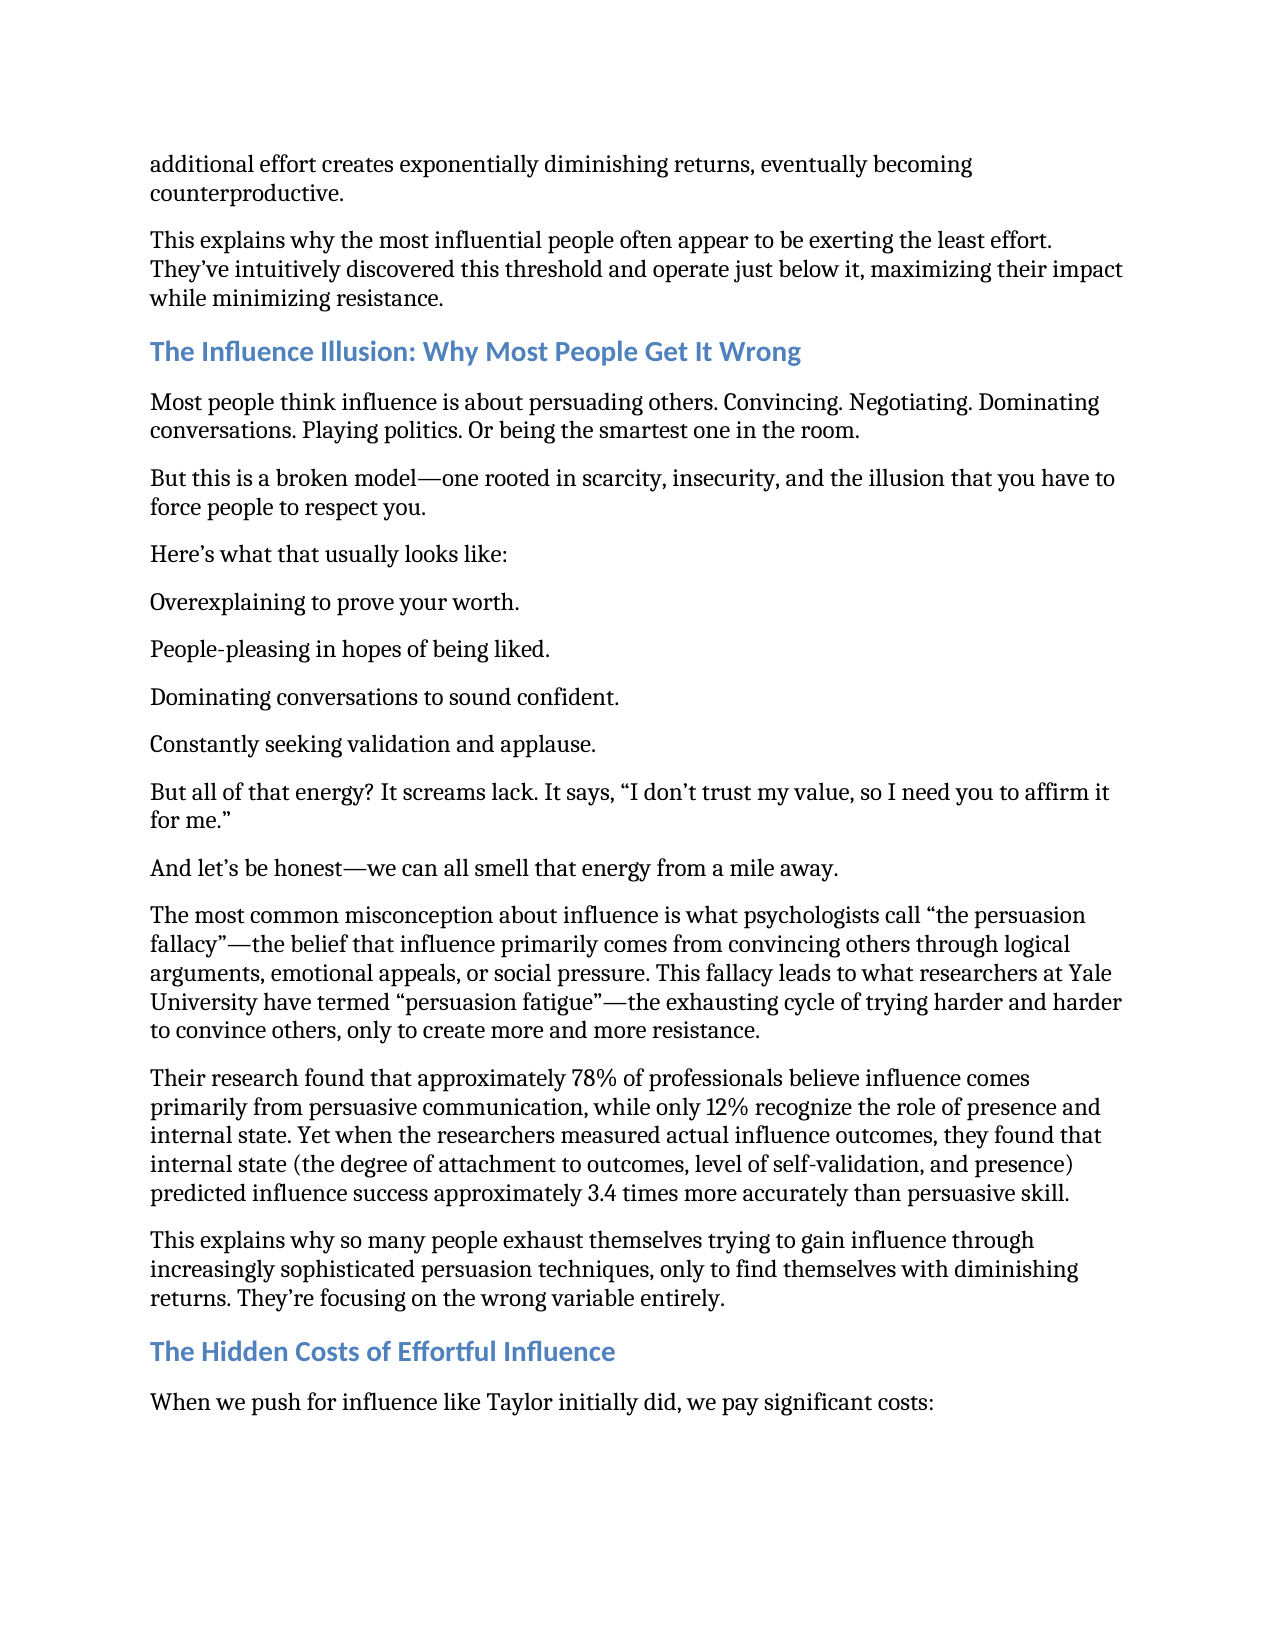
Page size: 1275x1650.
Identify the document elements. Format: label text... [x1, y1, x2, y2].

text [150, 150, 1125, 207]
text And let’s be honest—we can all smell that energy from a mile away. [150, 854, 1125, 883]
text When we push for influence like Taylor initially did, we pay significant costs: [150, 1388, 1125, 1417]
text Dominating conversations to sound confident. [150, 683, 1125, 711]
subtitle The Influence Illusion: Why Most People Get It Wrong [150, 333, 1125, 369]
text Most people think influence is about persuading others. Convincing. Negotiating. Dominating conversations. Playing politics. Or being the smartest one in the room. [150, 388, 1125, 445]
text People-pleasing in hopes of being liked. [150, 635, 1125, 664]
text But this is a broken model—one rooted in scarcity, insecurity, and the illusion that you have to force people to respect you. [150, 464, 1125, 521]
text Overexplaining to prove your worth. [150, 588, 1125, 616]
text The most common misconception about influence is what psychologists call “the persuasion fallacy”—the belief that influence primarily comes from convincing others through logical arguments, emotional appeals, or social pressure. This fallacy leads to what researchers at Yale University have termed “persuasion fatigue”—the exhausting cycle of trying harder and harder to convince others, only to create more and more resistance. [150, 901, 1125, 1045]
text This explains why the most influential people often appear to be exerting the least effort. They’ve intuitively discovered this threshold and operate just below it, maximizing their impact while minimizing resistance. [150, 226, 1125, 312]
text But all of that energy? It screams lack. It says, “I don’t trust my value, so I need you to affirm it for me.” [150, 778, 1125, 835]
text Constantly seeking validation and applause. [150, 730, 1125, 759]
text Here’s what that usually looks like: [150, 540, 1125, 569]
text Their research found that approximately 78% of professionals believe influence comes primarily from persuasive communication, while only 12% recognize the role of presence and internal state. Yet when the researchers measured actual influence outcomes, they found that internal state (the degree of attachment to outcomes, level of self-validation, and presence) predicted influence success approximately 3.4 times more accurately than persuasive skill. [150, 1064, 1125, 1208]
text This explains why so many people exhaust themselves trying to gain influence through increasingly sophisticated persuasion techniques, only to find themselves with diminishing returns. They’re focusing on the wrong variable entirely. [150, 1226, 1125, 1313]
subtitle The Hidden Costs of Effortful Influence [150, 1333, 1125, 1369]
